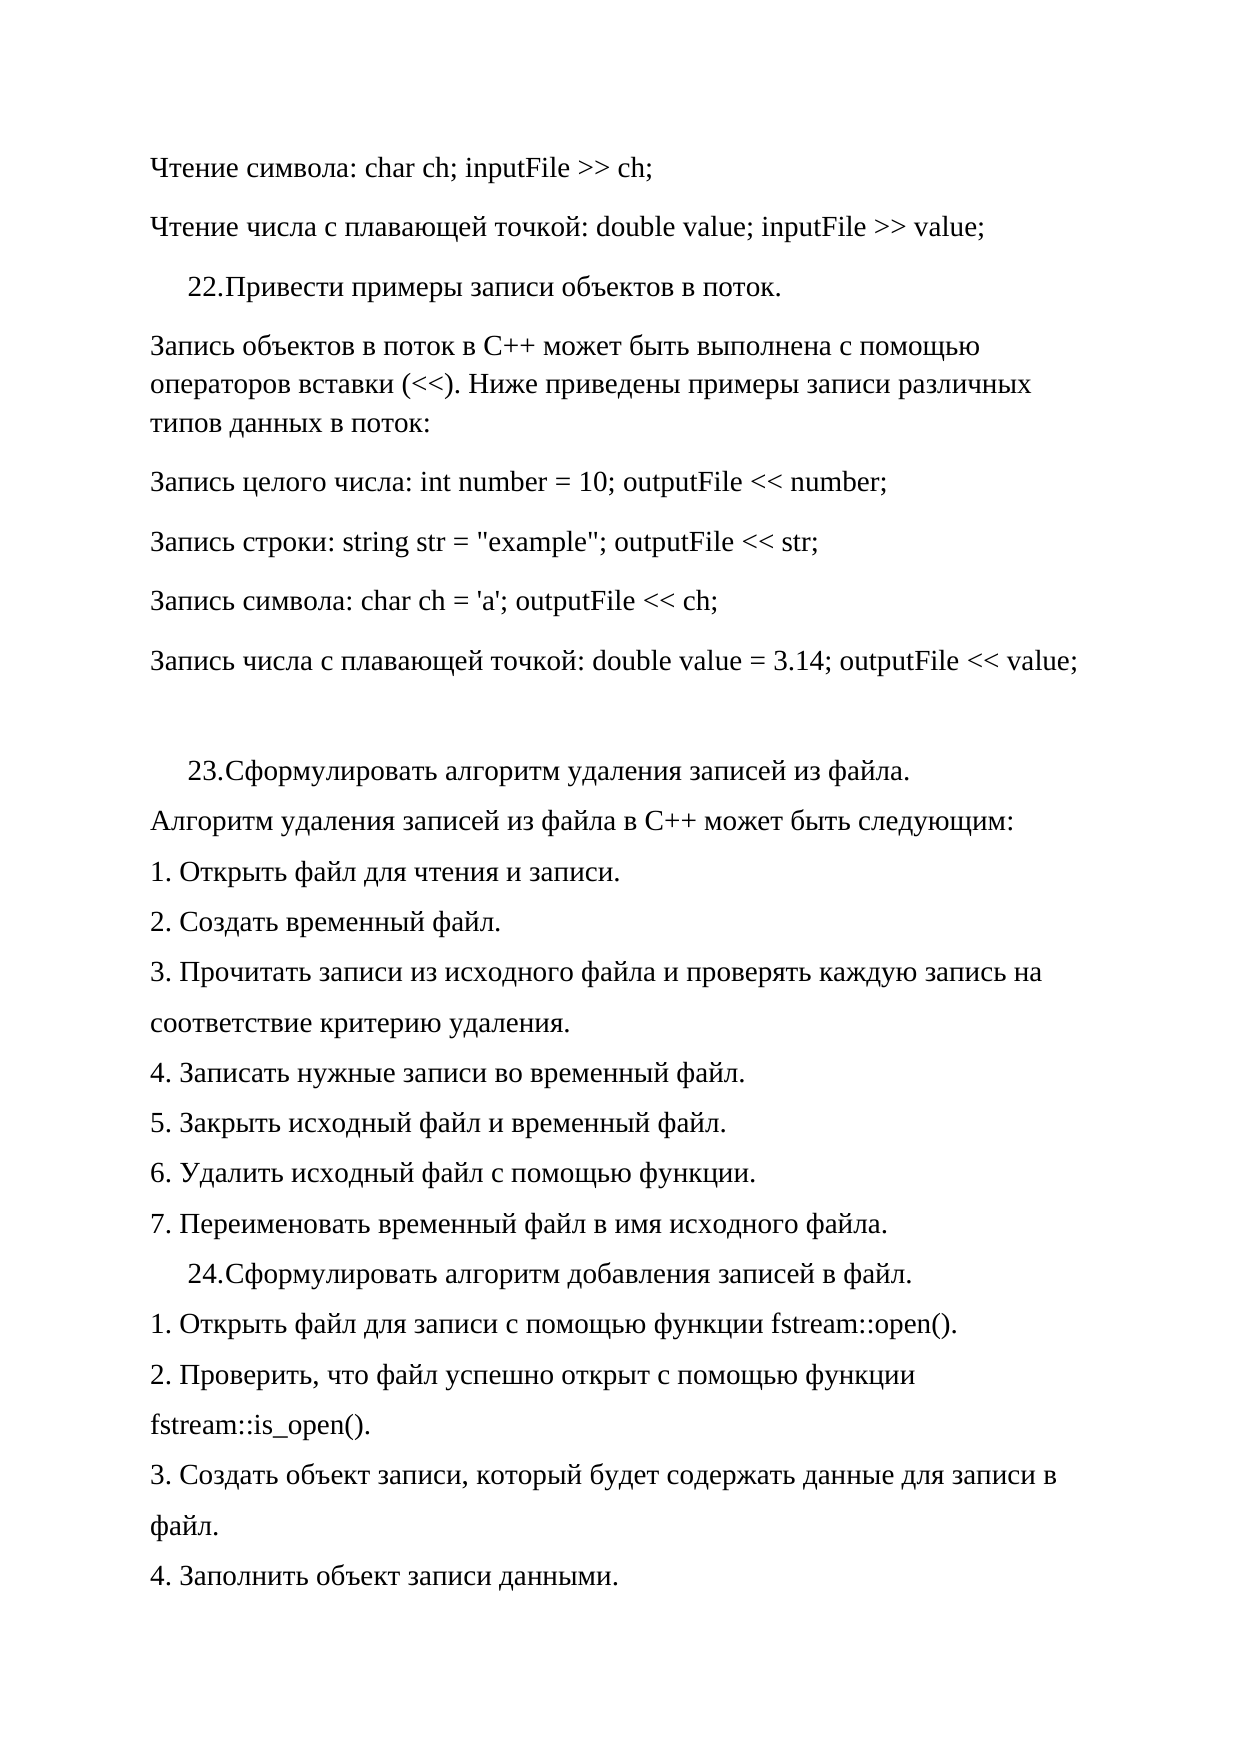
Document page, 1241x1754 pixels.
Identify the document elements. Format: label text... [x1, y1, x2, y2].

text 4. Записать нужные записи во временный файл. [150, 1055, 1090, 1088]
text 2. Создать временный файл. [150, 904, 1090, 938]
text 1. Открыть файл для чтения и записи. [150, 854, 1090, 887]
text Чтение символа: char ch; inputFile >> ch; [150, 150, 1090, 183]
list Сформулировать алгоритм добавления записей в файл. [187, 1256, 1090, 1290]
text 6. Удалить исходный файл с помощью функции. [150, 1156, 1090, 1189]
list Сформулировать алгоритм удаления записей из файла. [187, 753, 1090, 787]
text 4. Заполнить объект записи данными. [150, 1558, 1090, 1592]
text Запись строки: string str = "example"; outputFile << str; [150, 524, 1090, 557]
text Запись объектов в поток в C++ может быть выполнена с помощью операторов вставки (<<). Ниже приведены примеры записи различных типов данных в поток: [150, 328, 1090, 439]
list Привести примеры записи объектов в поток. [187, 269, 1090, 302]
text Чтение числа с плавающей точкой: double value; inputFile >> value; [150, 209, 1090, 243]
text 2. Проверить, что файл успешно открыт с помощью функции fstream::is_open(). [150, 1357, 1090, 1441]
text Алгоритм удаления записей из файла в С++ может быть следующим: [150, 803, 1090, 837]
text 1. Открыть файл для записи с помощью функции fstream::open(). [150, 1307, 1090, 1340]
text 7. Переименовать временный файл в имя исходного файла. [150, 1206, 1090, 1239]
text 5. Закрыть исходный файл и временный файл. [150, 1105, 1090, 1139]
text 3. Создать объект записи, который будет содержать данные для записи в файл. [150, 1457, 1090, 1541]
text Запись числа с плавающей точкой: double value = 3.14; outputFile << value; [150, 643, 1090, 676]
text Запись символа: char ch = 'a'; outputFile << ch; [150, 583, 1090, 617]
text 3. Прочитать записи из исходного файла и проверять каждую запись на соответствие критерию удаления. [150, 954, 1090, 1038]
text Запись целого числа: int number = 10; outputFile << number; [150, 464, 1090, 498]
